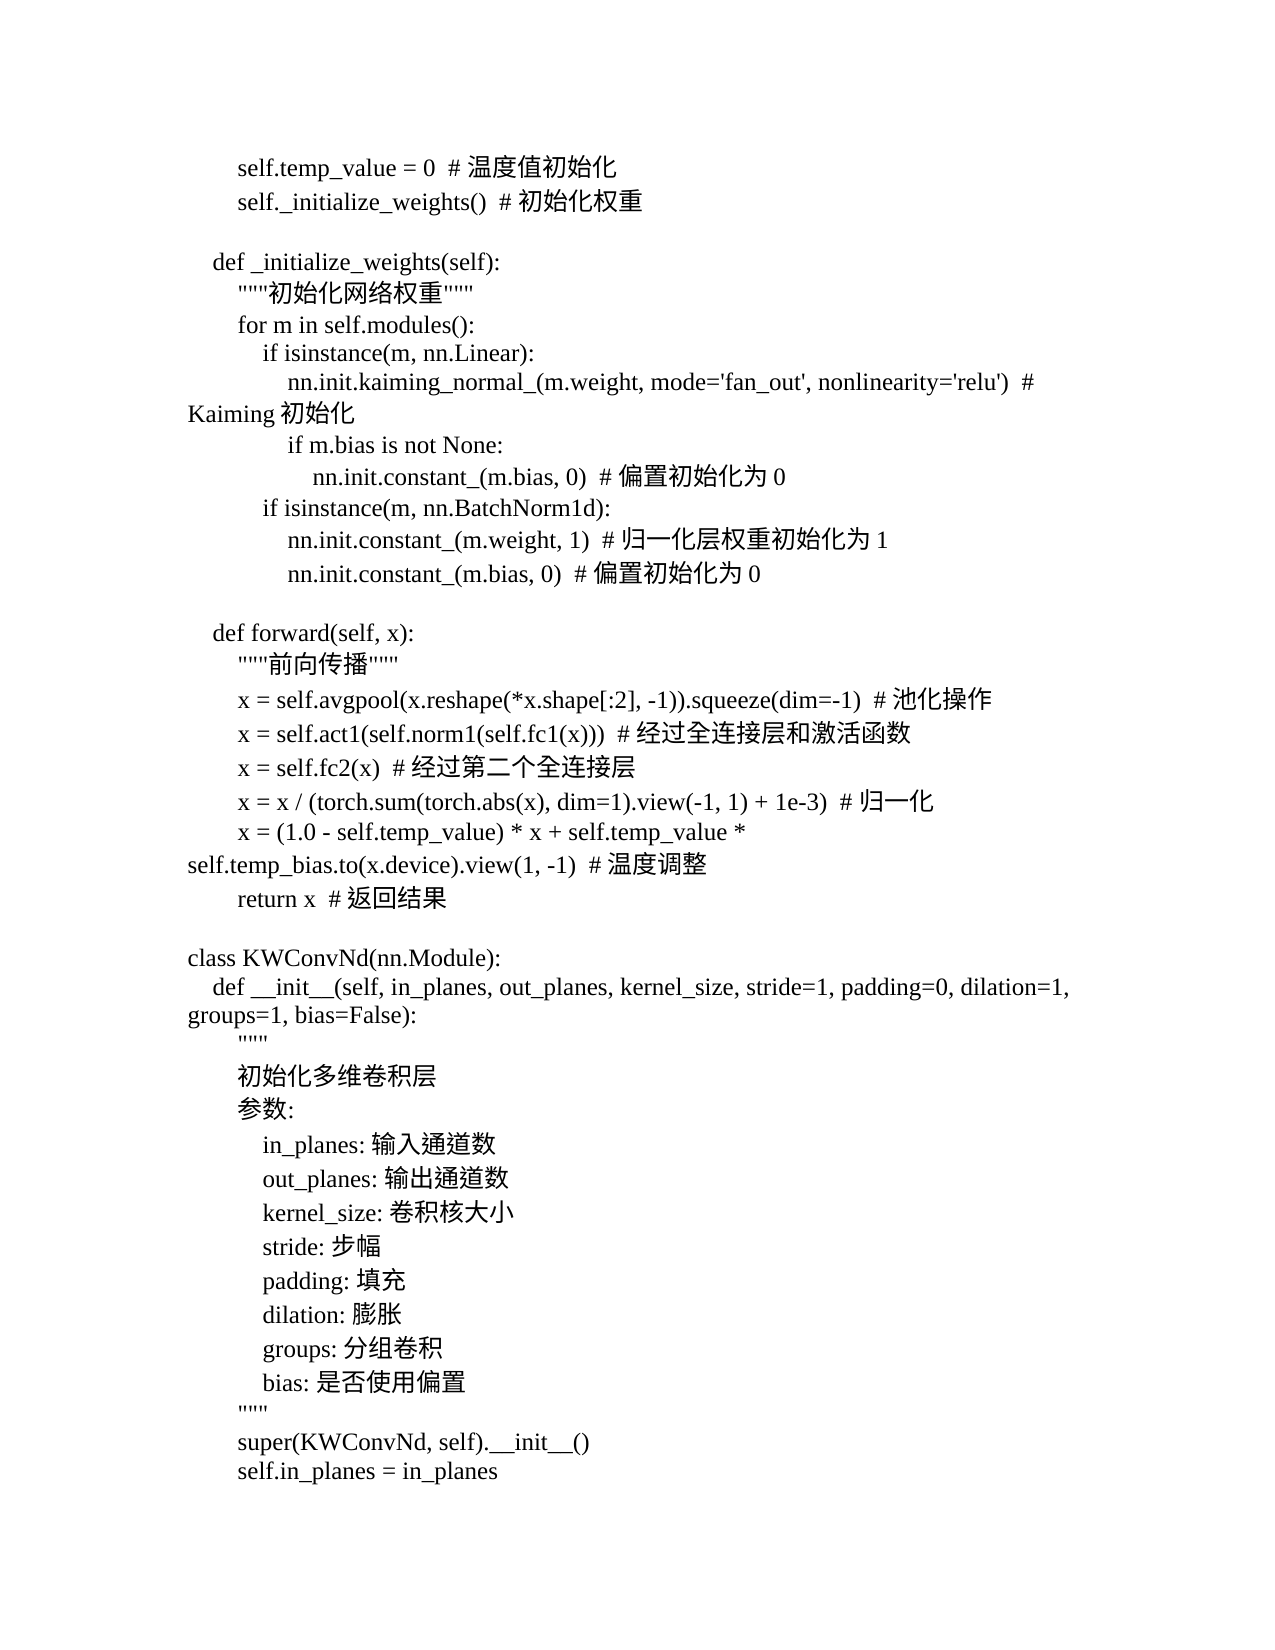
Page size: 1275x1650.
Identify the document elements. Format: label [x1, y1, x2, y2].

text [187, 150, 1087, 1485]
